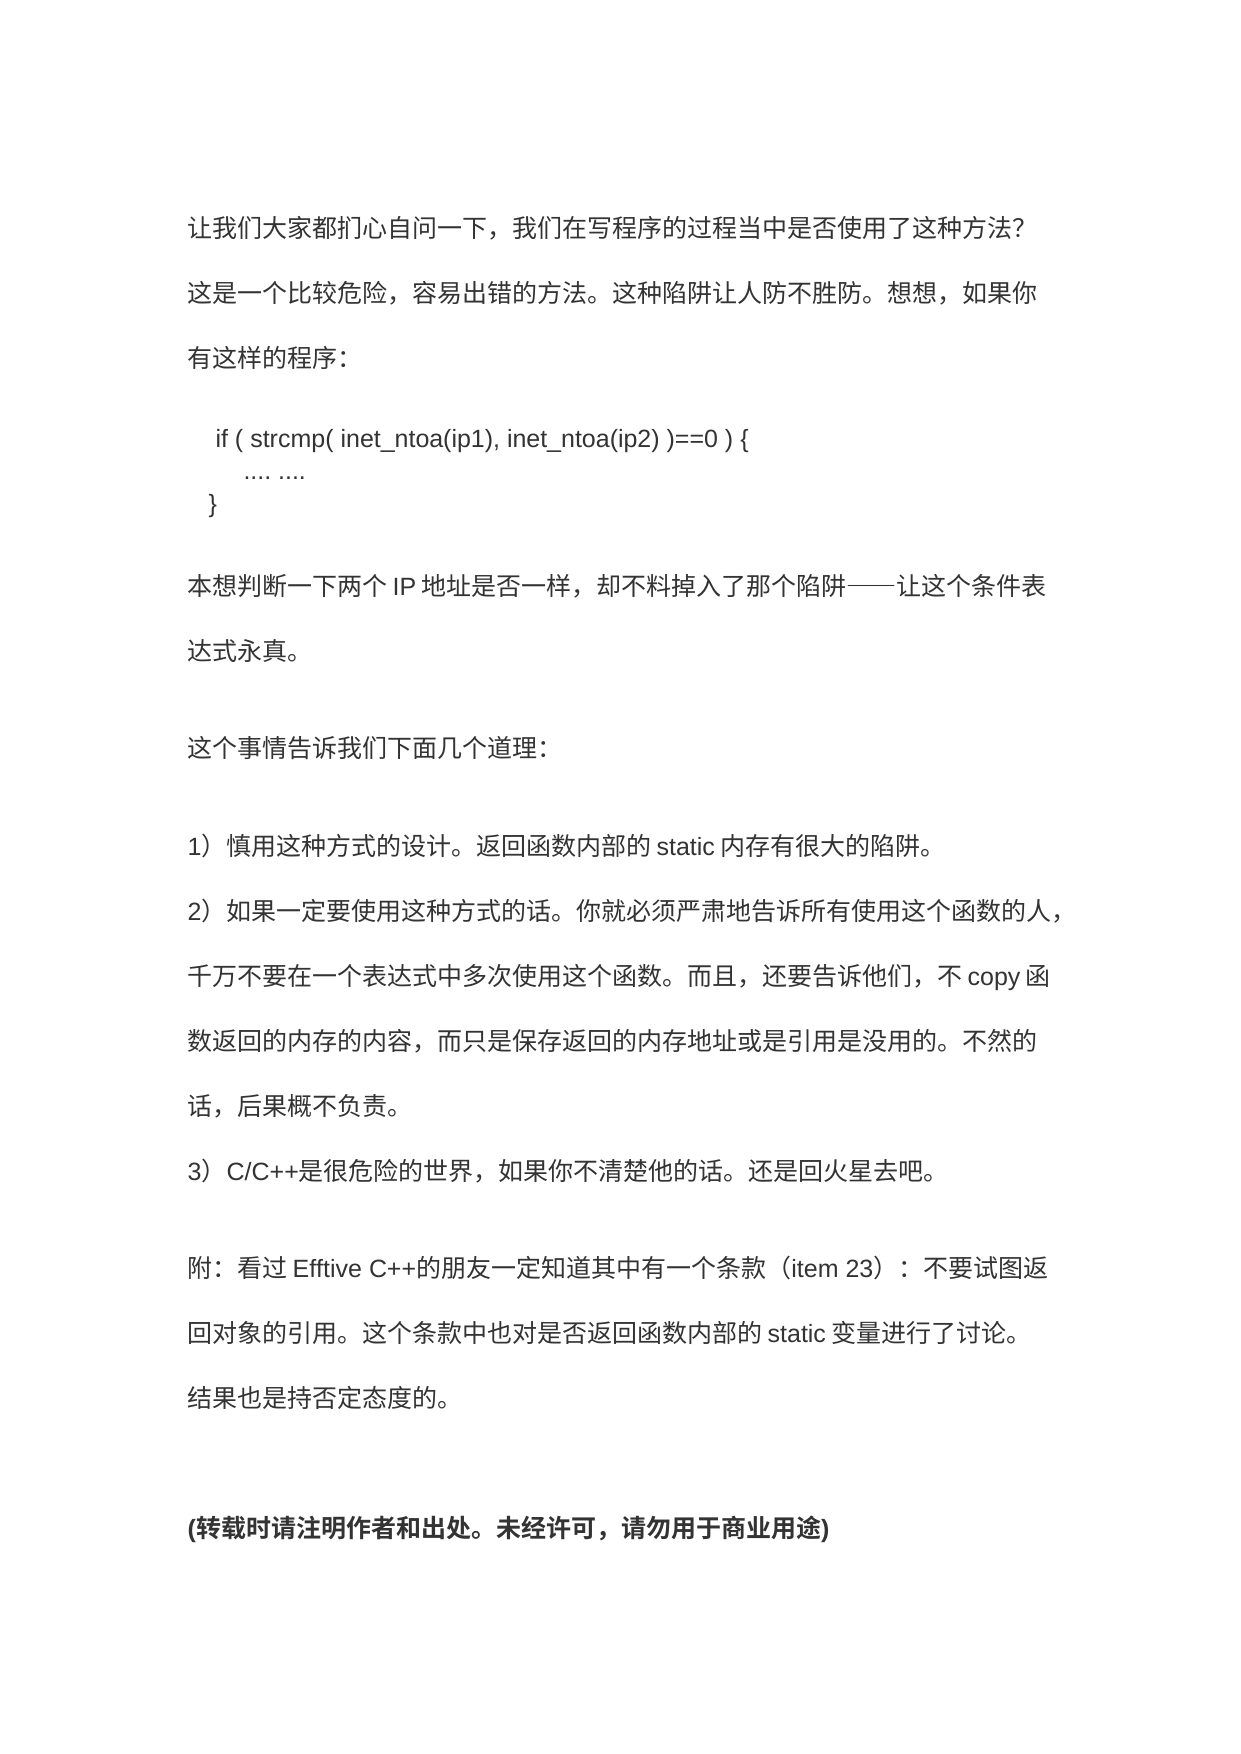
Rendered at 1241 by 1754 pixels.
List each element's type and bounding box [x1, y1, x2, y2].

text [187, 162, 1053, 1559]
